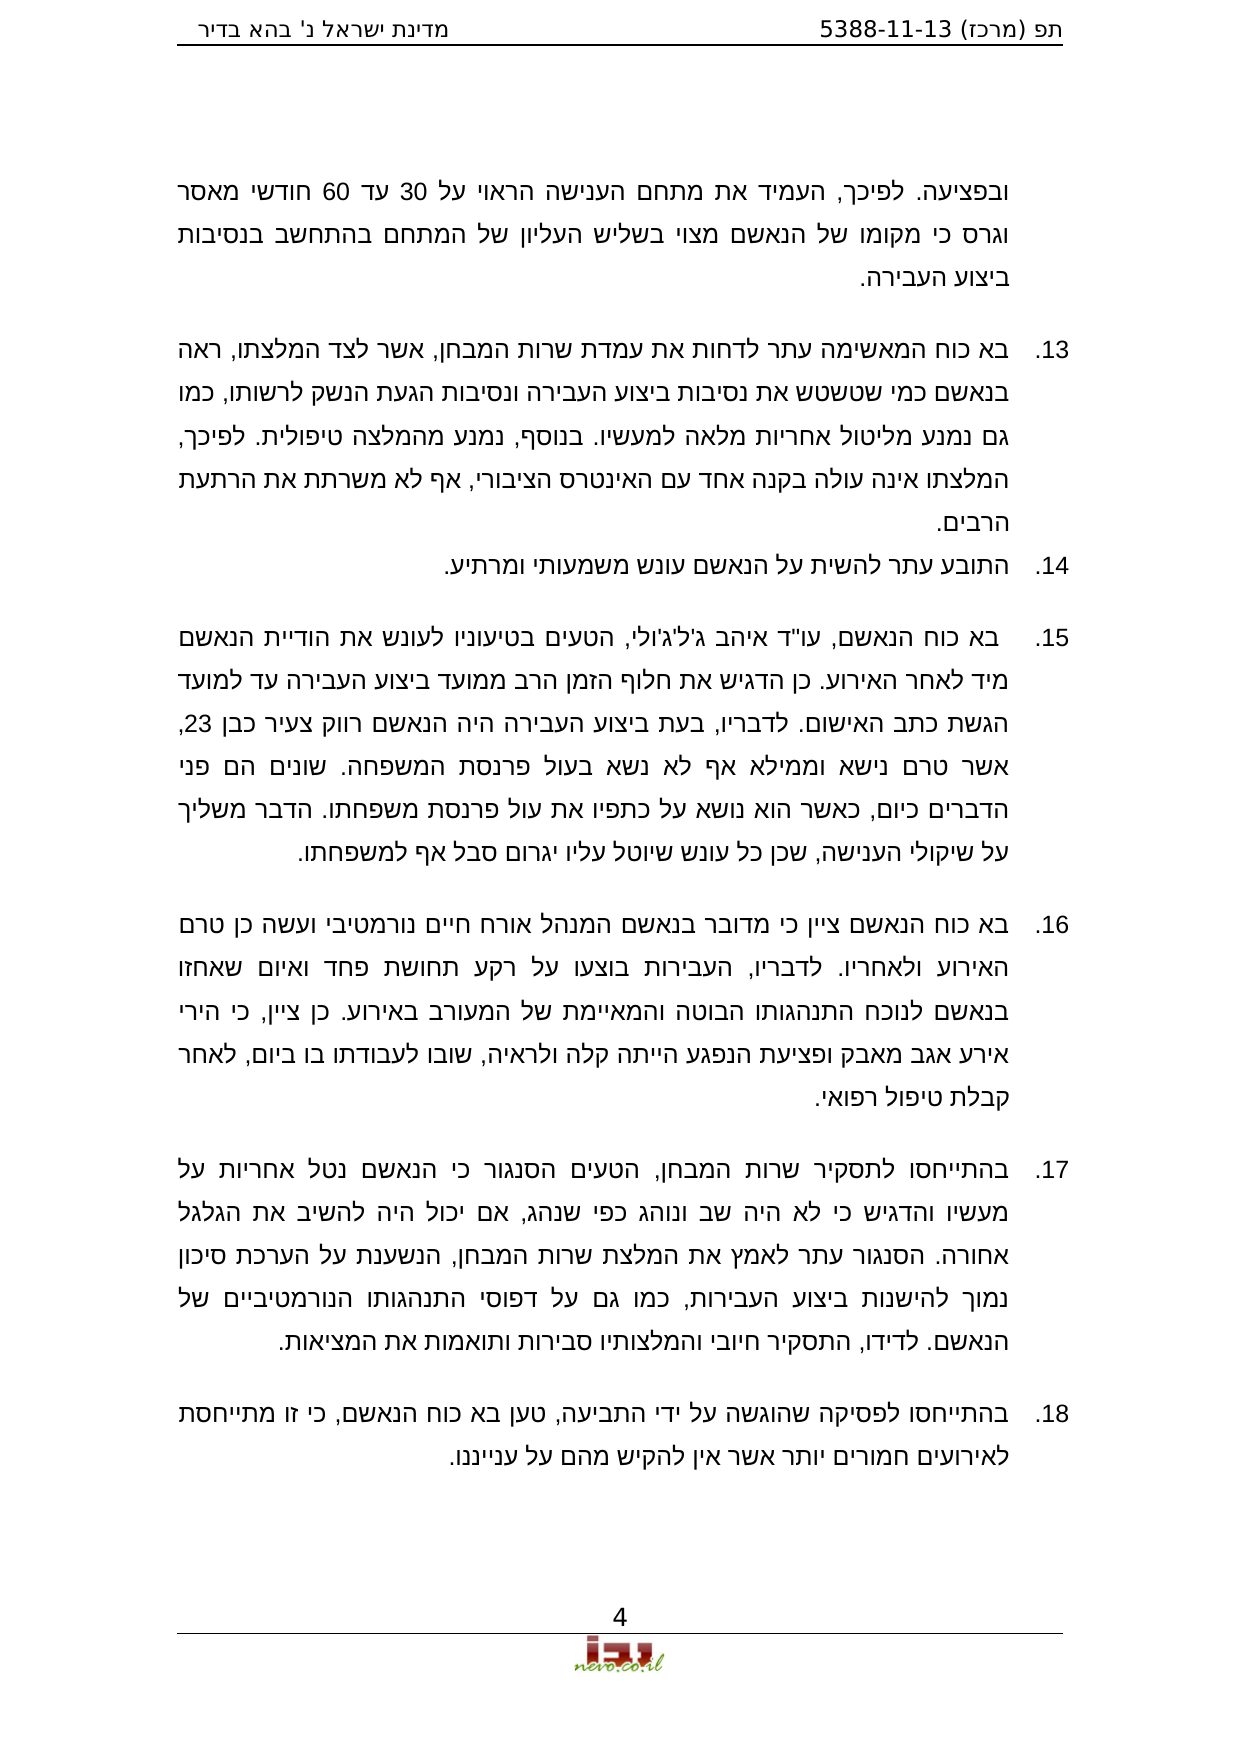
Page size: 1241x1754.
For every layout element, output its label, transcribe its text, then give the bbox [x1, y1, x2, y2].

picture [574, 1635, 666, 1673]
list בהתייחסו לפסיקה שהוגשה על ידי התביעה, טען בא כוח הנאשם, כי זו מתייחסת לאירועים חמורים יותר אשר אין להקיש מהם על ענייננו. [177, 1399, 1069, 1471]
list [177, 177, 1069, 292]
list בא כוח הנאשם ציין כי מדובר בנאשם המנהל אורח חיים נורמטיבי ועשה כן טרם האירוע ולאחריו. לדבריו, העבירות בוצעו על רקע תחושת פחד ואיום שאחזו בנאשם לנוכח התנהגותו הבוטה והמאיימת של המעורב באירוע. כן ציין, כי הירי אירע אגב מאבק ופציעת הנפגע הייתה קלה ולראיה, שובו לעבודתו בו ביום, לאחר קבלת טיפול רפואי. [177, 910, 1069, 1112]
list התובע עתר להשית על הנאשם עונש משמעותי ומרתיע. [177, 551, 1069, 580]
list בהתייחסו לתסקיר שרות המבחן, הטעים הסנגור כי הנאשם נטל אחריות על מעשיו והדגיש כי לא היה שב ונוהג כפי שנהג, אם יכול היה להשיב את הגלגל אחורה. הסנגור עתר לאמץ את המלצת שרות המבחן, הנשענת על הערכת סיכון נמוך להישנות ביצוע העבירות, כמו גם על דפוסי התנהגותו הנורמטיביים של הנאשם. לדידו, התסקיר חיובי והמלצותיו סבירות ותואמות את המציאות. [177, 1155, 1069, 1356]
list בא כוח המאשימה עתר לדחות את עמדת שרות המבחן, אשר לצד המלצתו, ראה בנאשם כמי שטשטש את נסיבות ביצוע העבירה ונסיבות הגעת הנשק לרשותו, כמו גם נמנע מליטול אחריות מלאה למעשיו. בנוסף, נמנע מהמלצה טיפולית. לפיכך, המלצתו אינה עולה בקנה אחד עם האינטרס הציבורי, אף לא משרתת את הרתעת הרבים. [177, 335, 1069, 537]
list בא כוח הנאשם, עו"ד איהב ג'ל'ג'ולי, הטעים בטיעוניו לעונש את הודיית הנאשם מיד לאחר האירוע. כן הדגיש את חלוף הזמן הרב ממועד ביצוע העבירה עד למועד הגשת כתב האישום. לדבריו, בעת ביצוע העבירה היה הנאשם רווק צעיר כבן 23, אשר טרם נישא וממילא אף לא נשא בעול פרנסת המשפחה. שונים הם פני הדברים כיום, כאשר הוא נושא על כתפיו את עול פרנסת משפחתו. הדבר משליך על שיקולי הענישה, שכן כל עונש שיוטל עליו יגרום סבל אף למשפחתו. [177, 623, 1069, 867]
